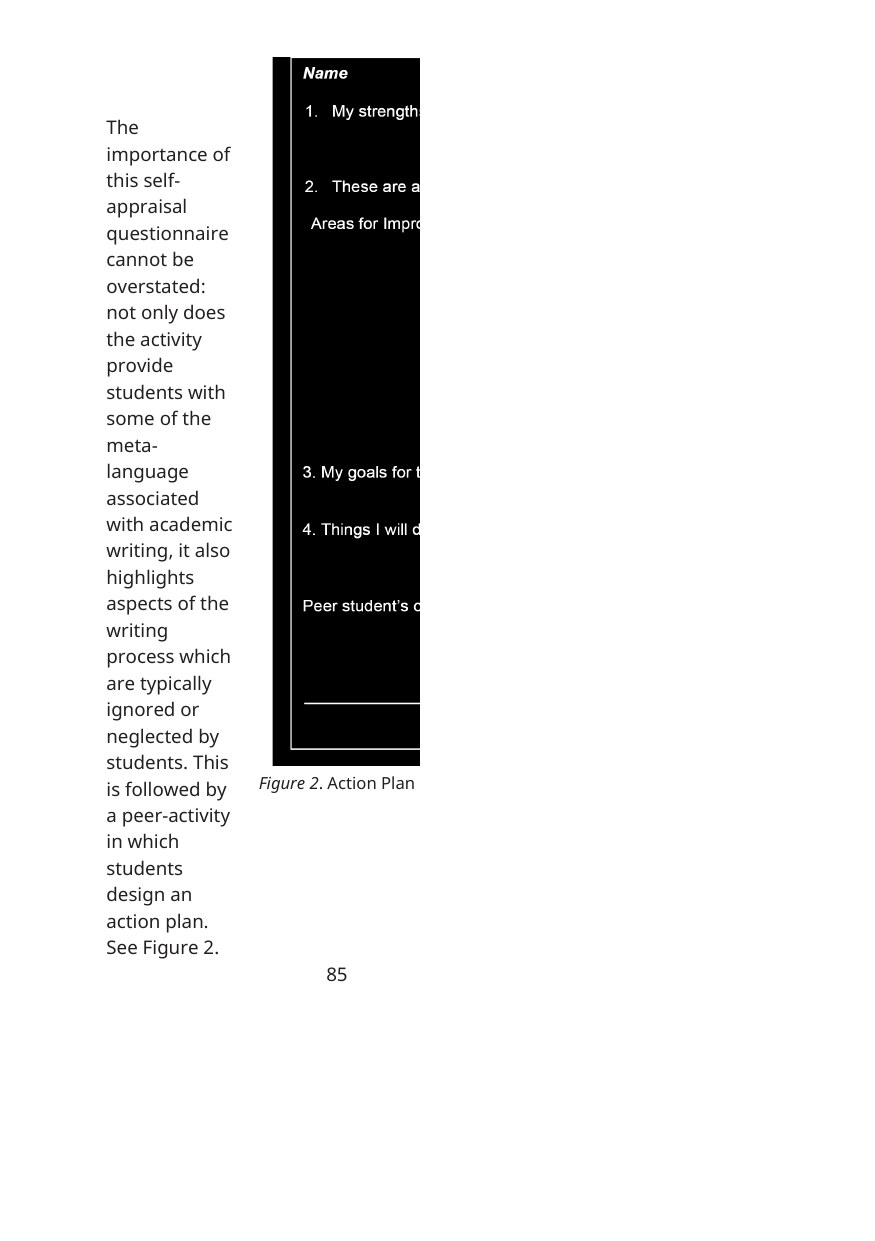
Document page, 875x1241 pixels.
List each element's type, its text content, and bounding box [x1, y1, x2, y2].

text 85 [254, 962, 420, 986]
text The importance of this self-appraisal questionnaire cannot be overstated: not only does the activity provide students with some of the meta-language associated with academic writing, it also highlights aspects of the writing process which are typically ignored or neglected by students. This is followed by a peer-activity in which students design an action plan. See Figure 2. [106, 114, 239, 960]
picture [272, 57, 420, 766]
text Figure 2. Action Plan [254, 772, 420, 794]
